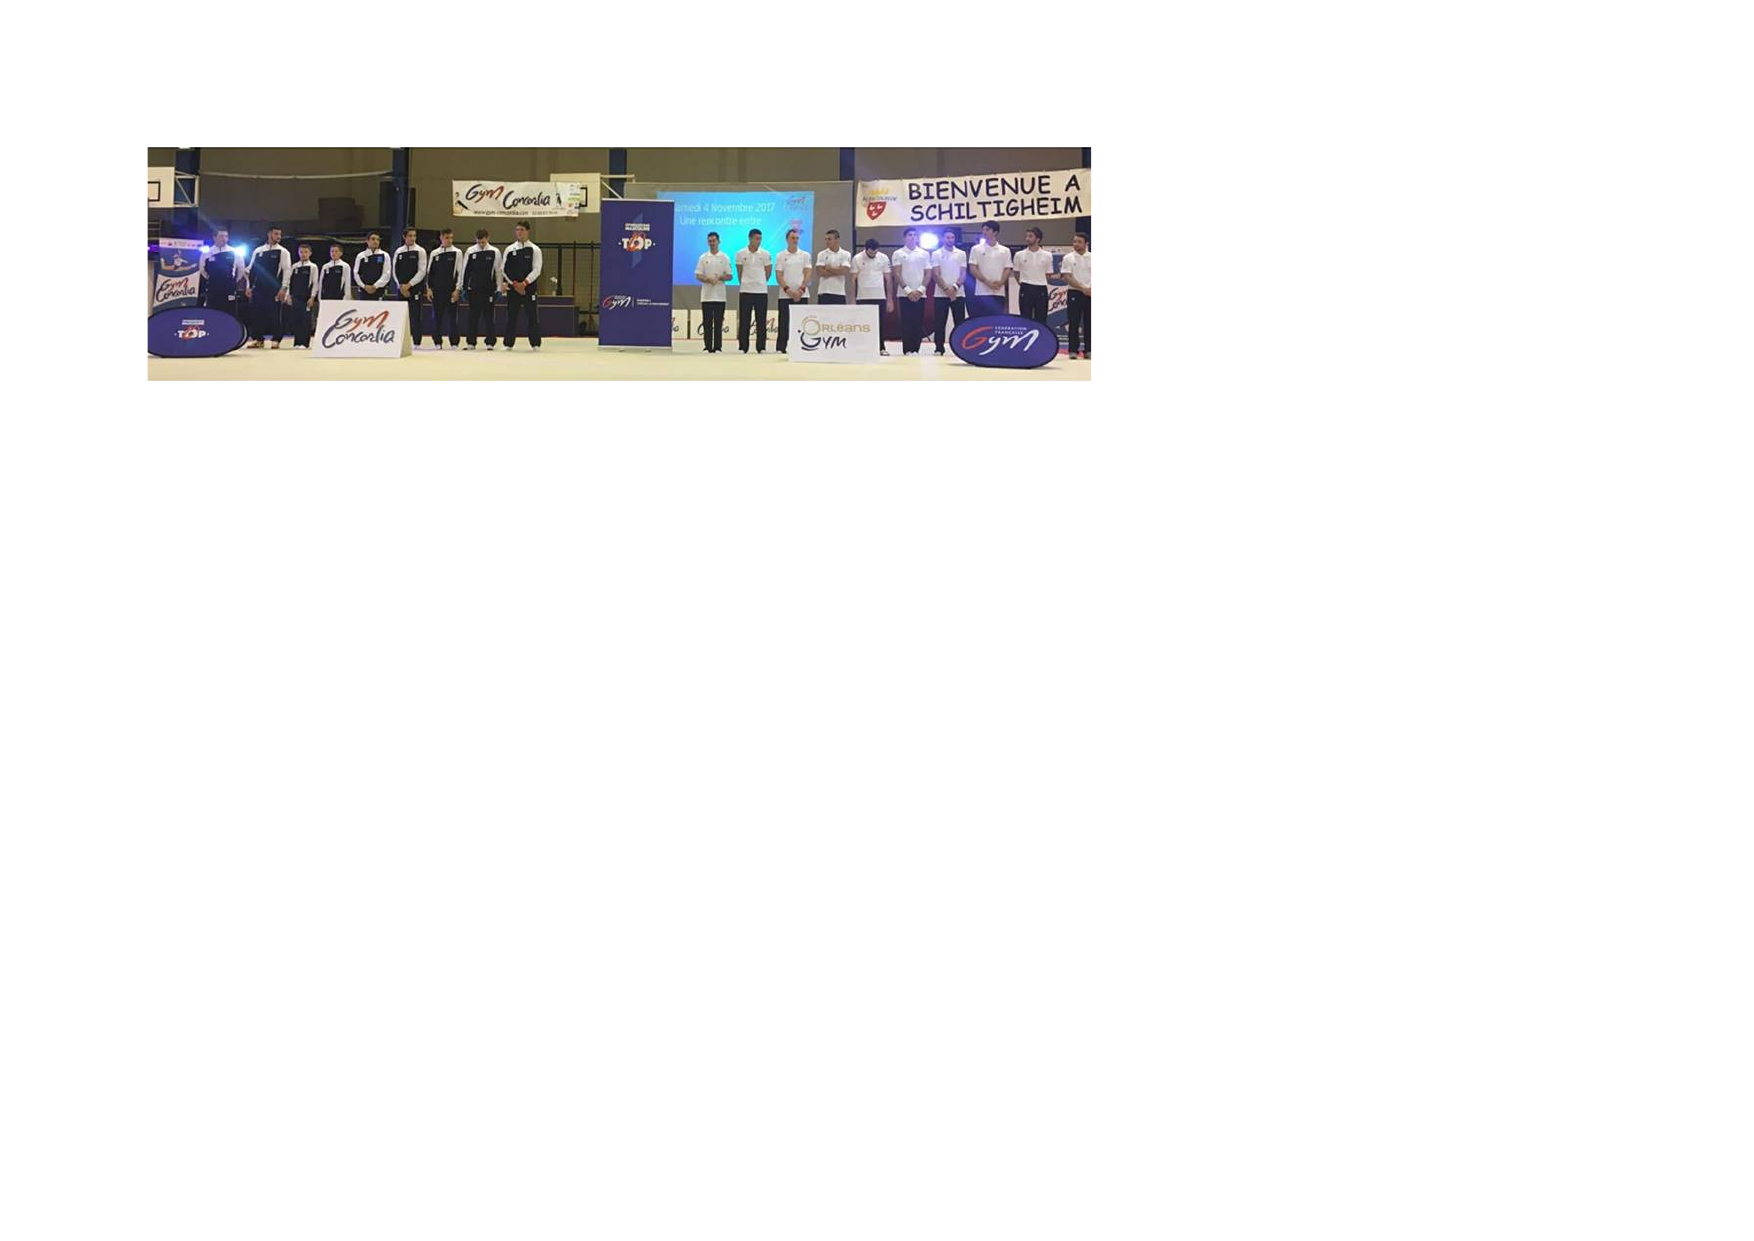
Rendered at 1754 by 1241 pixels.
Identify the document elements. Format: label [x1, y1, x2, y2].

picture [147, 147, 1092, 381]
